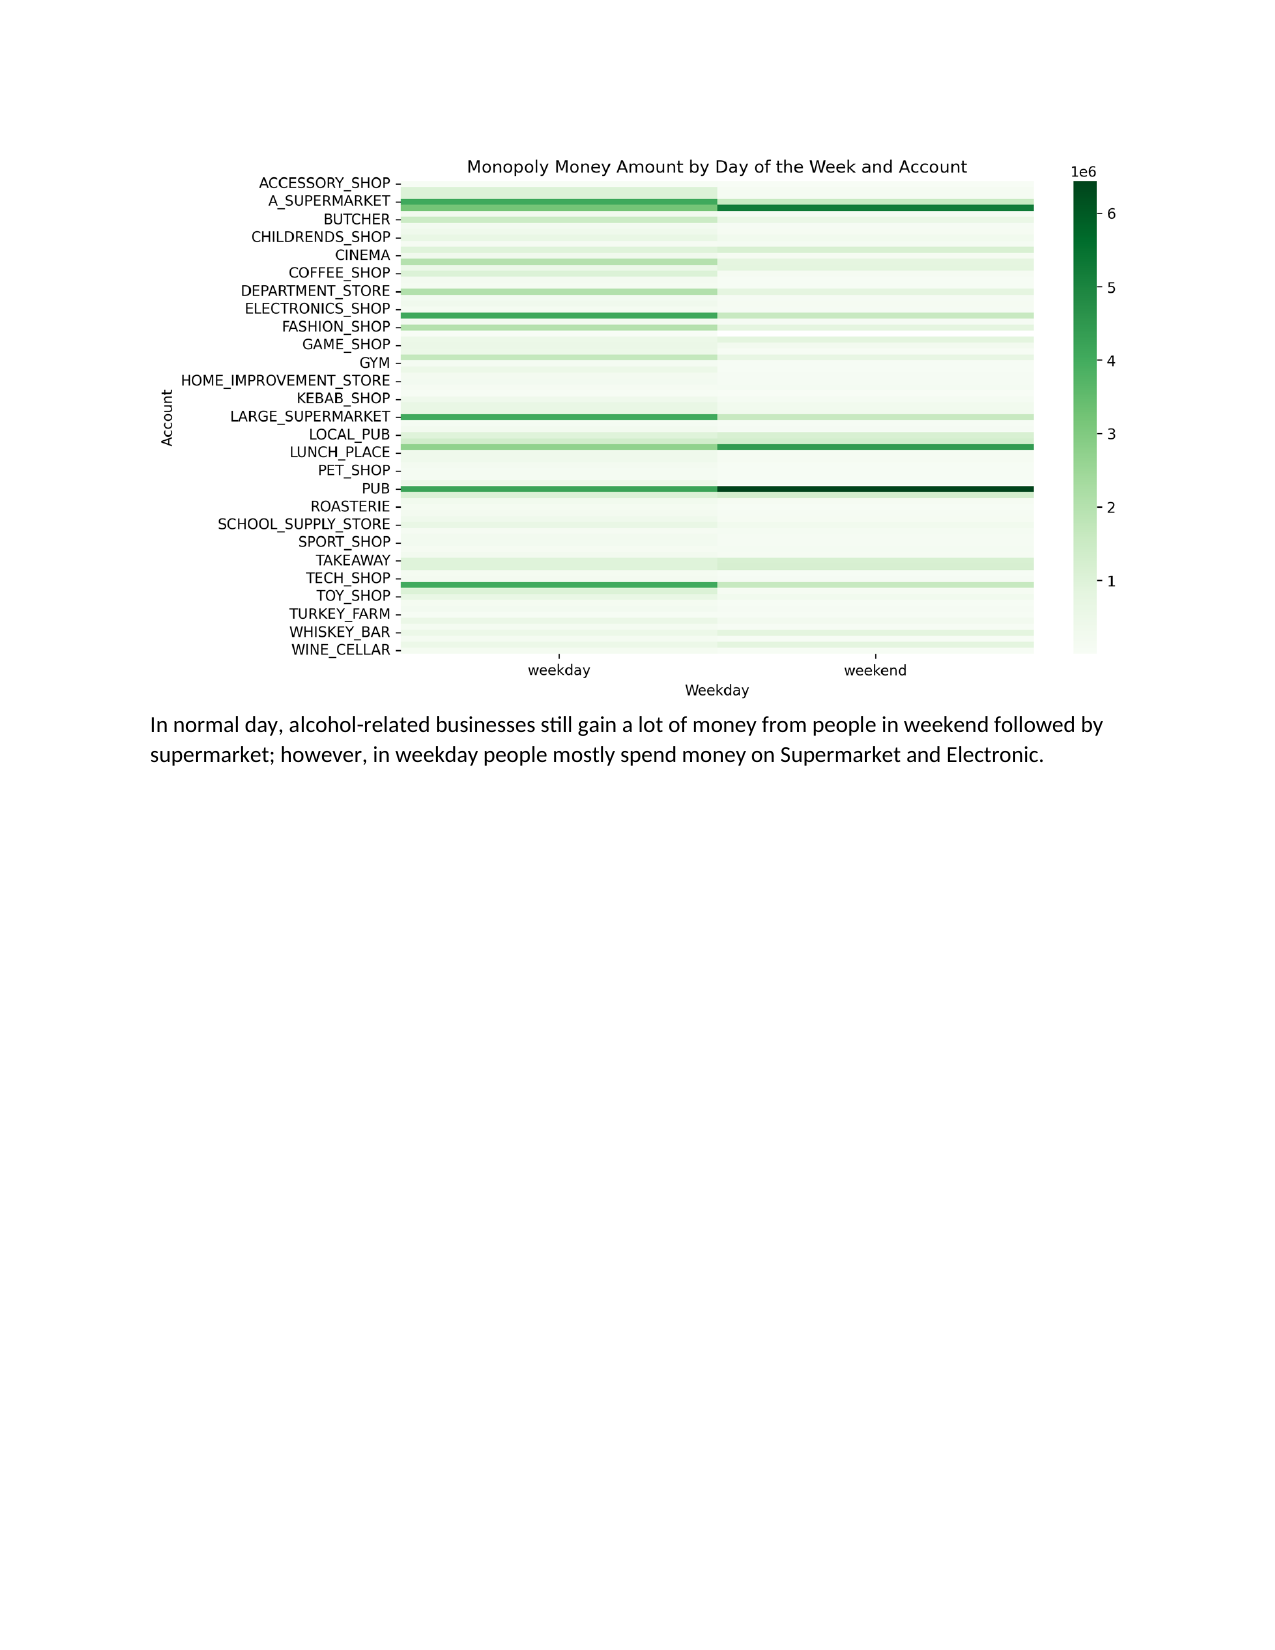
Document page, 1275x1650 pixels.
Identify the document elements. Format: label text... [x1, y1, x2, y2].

text In normal day, alcohol-related businesses still gain a lot of money from people in weekend followed by supermarket; however, in weekday people mostly spend money on Supermarket and Electronic. [150, 708, 1125, 768]
picture [150, 150, 1125, 708]
